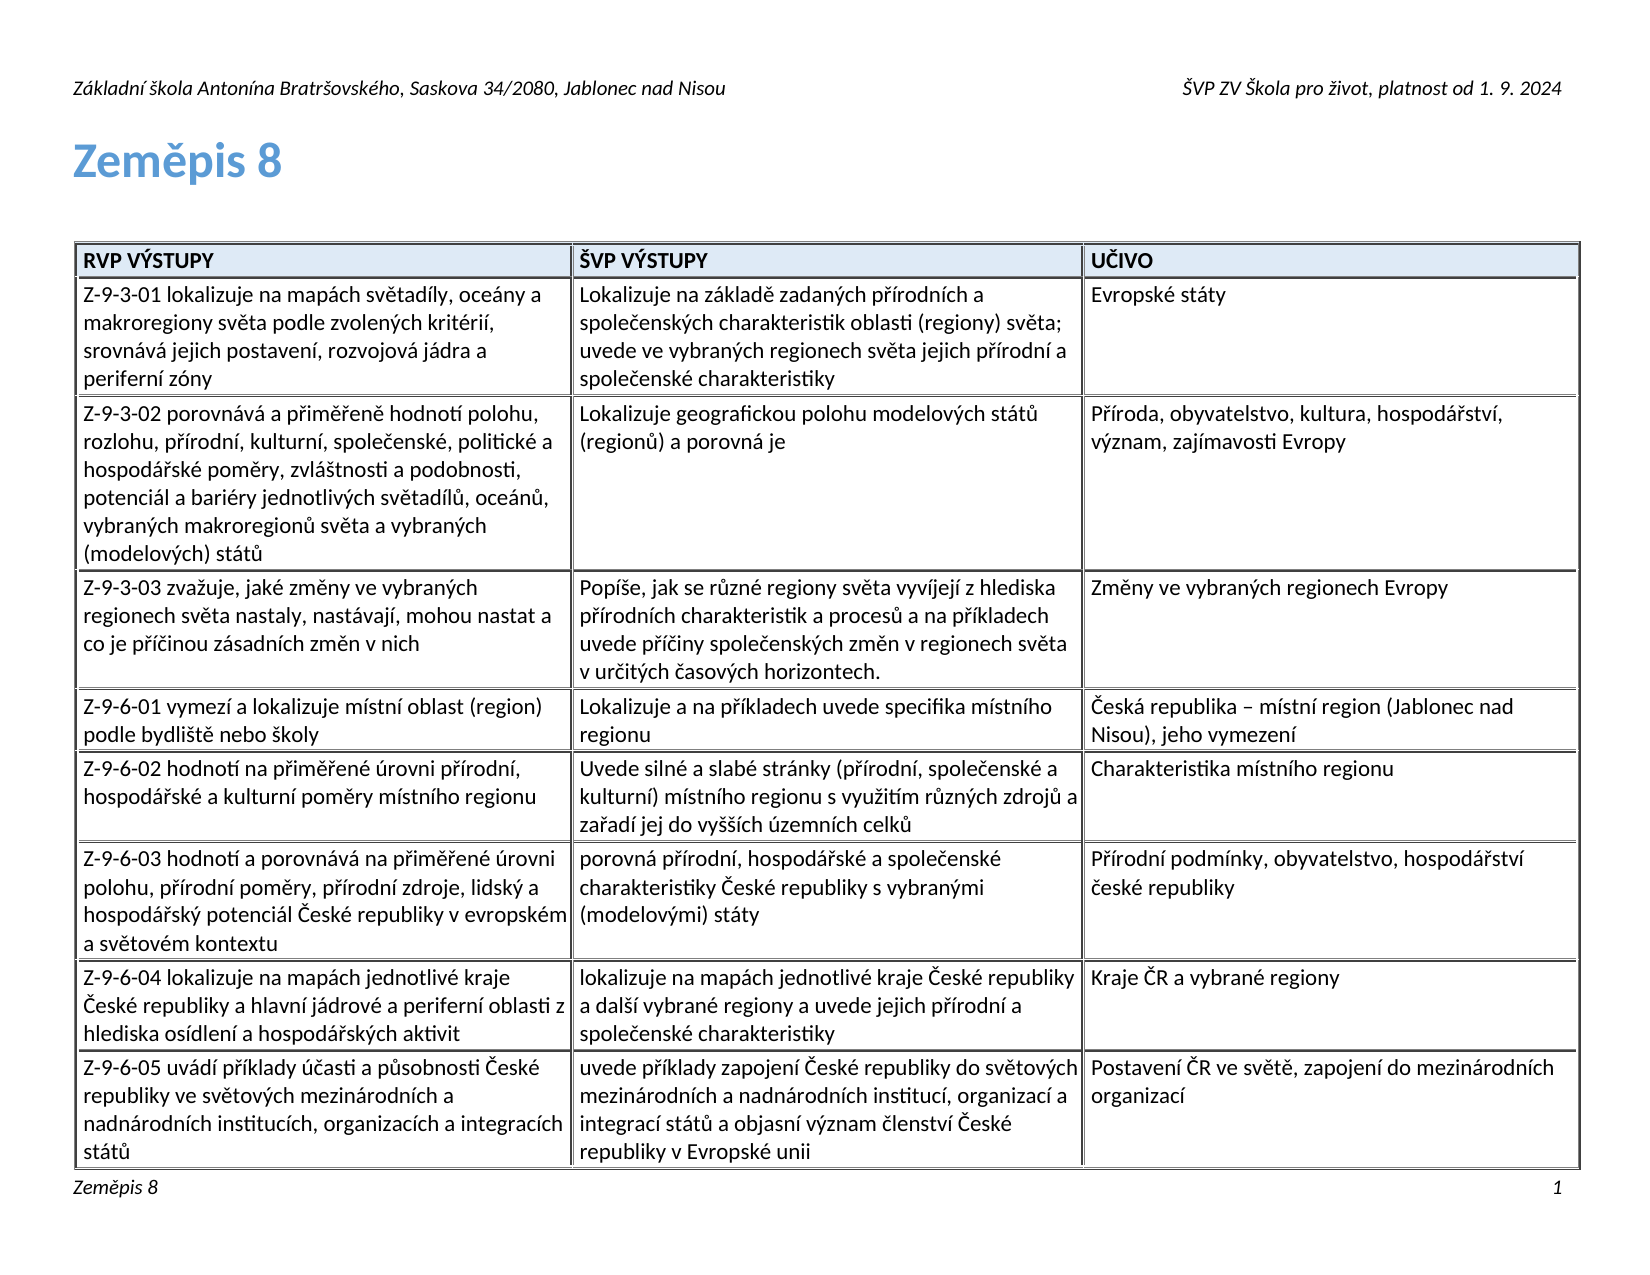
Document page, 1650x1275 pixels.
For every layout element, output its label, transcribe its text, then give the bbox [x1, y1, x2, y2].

table_cell Z-9-6-05 uvádí příklady účasti a působnosti České republiky ve světových mezinárodních a nadnárodních institucích, organizacích a integracích států [77, 1049, 572, 1167]
table_cell Postavení ČR ve světě, zapojení do mezinárodních organizací [1083, 1049, 1578, 1167]
table_header ŠVP VÝSTUPY [572, 244, 1083, 276]
table_cell Z-9-6-01 vymezí a lokalizuje místní oblast (region) podle bydliště nebo školy [77, 687, 571, 749]
table_cell Lokalizuje na základě zadaných přírodních a společenských charakteristik oblasti (regiony) světa; uvede ve vybraných regionech světa jejich přírodní a společenské charakteristiky [574, 279, 1081, 394]
table_header UČIVO [1083, 244, 1578, 276]
table_cell Charakteristika místního regionu [1083, 749, 1579, 840]
table_cell Z-9-3-03 zvažuje, jaké změny ve vybraných regionech světa nastaly, nastávají, mohou nastat a co je příčinou zásadních změn v nich [75, 569, 570, 687]
table_cell Změny ve vybraných regionech Evropy [1085, 569, 1579, 687]
table_cell uvede příklady zapojení České republiky do světových mezinárodních a nadnárodních institucí, organizací a integrací států a objasní význam členství České republiky v Evropské unii [572, 1051, 1083, 1167]
table_cell Uvede silné a slabé stránky (přírodní, společenské a kulturní) místního regionu s využitím různých zdrojů a zařadí jej do vyšších územních celků [574, 753, 1081, 840]
table_cell Z-9-6-02 hodnotí na přiměřené úrovni přírodní, hospodářské a kulturní poměry místního regionu [75, 749, 572, 840]
table_cell porovná přírodní, hospodářské a společenské charakteristiky České republiky s vybranými (modelovými) státy [574, 843, 1081, 958]
table_header RVP VÝSTUPY [77, 245, 572, 276]
table_cell Česká republika – místní region (Jablonec nad Nisou), jeho vymezení [1085, 687, 1578, 749]
subtitle Zeměpis 8 [73, 128, 1577, 189]
table_cell Lokalizuje geografickou polohu modelových států (regionů) a porovná je [574, 397, 1081, 568]
table_cell Přírodní podmínky, obyvatelstvo, hospodářství české republiky [1085, 840, 1578, 958]
table_cell Z-9-3-02 porovnává a přiměřeně hodnotí polohu, rozlohu, přírodní, kulturní, společenské, politické a hospodářské poměry, zvláštnosti a podobnosti, potenciál a bariéry jednotlivých světadílů, oceánů, vybraných makroregionů světa a vybraných (modelových) států [77, 394, 571, 568]
table_cell Příroda, obyvatelstvo, kultura, hospodářství, význam, zajímavosti Evropy [1085, 394, 1578, 568]
table_cell Z-9-3-01 lokalizuje na mapách světadíly, oceány a makroregiony světa podle zvolených kritérií, srovnává jejich postavení, rozvojová jádra a periferní zóny [75, 276, 570, 394]
table_cell Z-9-6-04 lokalizuje na mapách jednotlivé kraje České republiky a hlavní jádrové a periferní oblasti z hlediska osídlení a hospodářských aktivit [75, 958, 572, 1049]
table_cell Evropské státy [1085, 276, 1579, 394]
table_cell Z-9-6-03 hodnotí a porovnává na přiměřené úrovni polohu, přírodní poměry, přírodní zdroje, lidský a hospodářský potenciál České republiky v evropském a světovém kontextu [77, 840, 570, 958]
table_cell Lokalizuje a na příkladech uvede specifika místního regionu [574, 690, 1081, 749]
table_cell Popíše, jak se různé regiony světa vyvíjejí z hlediska přírodních charakteristik a procesů a na příkladech uvede příčiny společenských změn v regionech světa v určitých časových horizontech. [574, 572, 1081, 687]
table_cell lokalizuje na mapách jednotlivé kraje České republiky a další vybrané regiony a uvede jejich přírodní a společenské charakteristiky [574, 962, 1081, 1049]
table_cell Kraje ČR a vybrané regiony [1083, 958, 1579, 1049]
